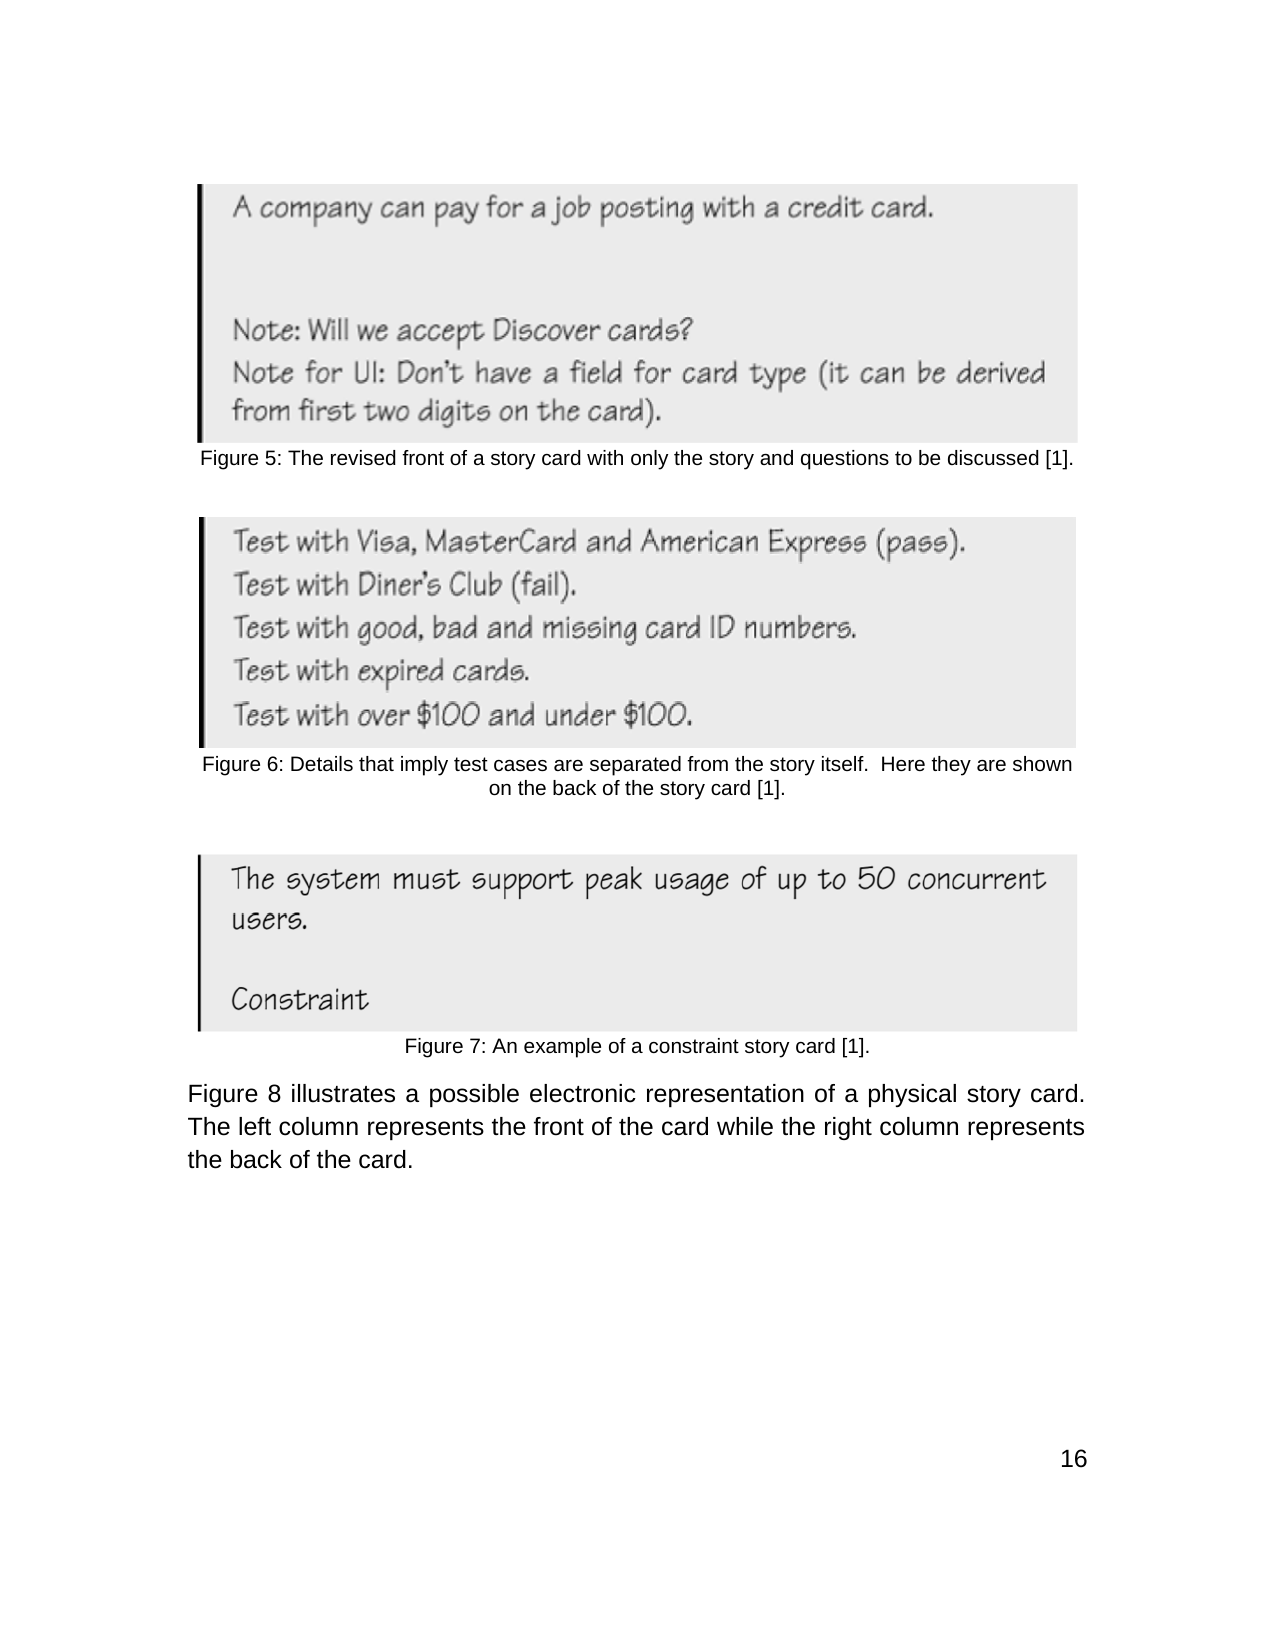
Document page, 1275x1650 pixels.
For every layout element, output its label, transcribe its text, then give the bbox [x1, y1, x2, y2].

text Figure 5: The revised front of a story card with only the story and questions to be discussed [1]. [187, 446, 1087, 470]
text Figure 6: Details that imply test cases are separated from the story itself. Here they are shown on the back of the story card [1]. [187, 752, 1087, 800]
picture [197, 515, 1078, 752]
text Figure 7: An example of a constraint story card [1]. [187, 1034, 1087, 1058]
text Figure 8 illustrates a possible electronic representation of a physical story card. The left column represents the front of the card while the right column represents the back of the card. [187, 1079, 1087, 1174]
picture [197, 183, 1078, 446]
picture [197, 854, 1078, 1035]
